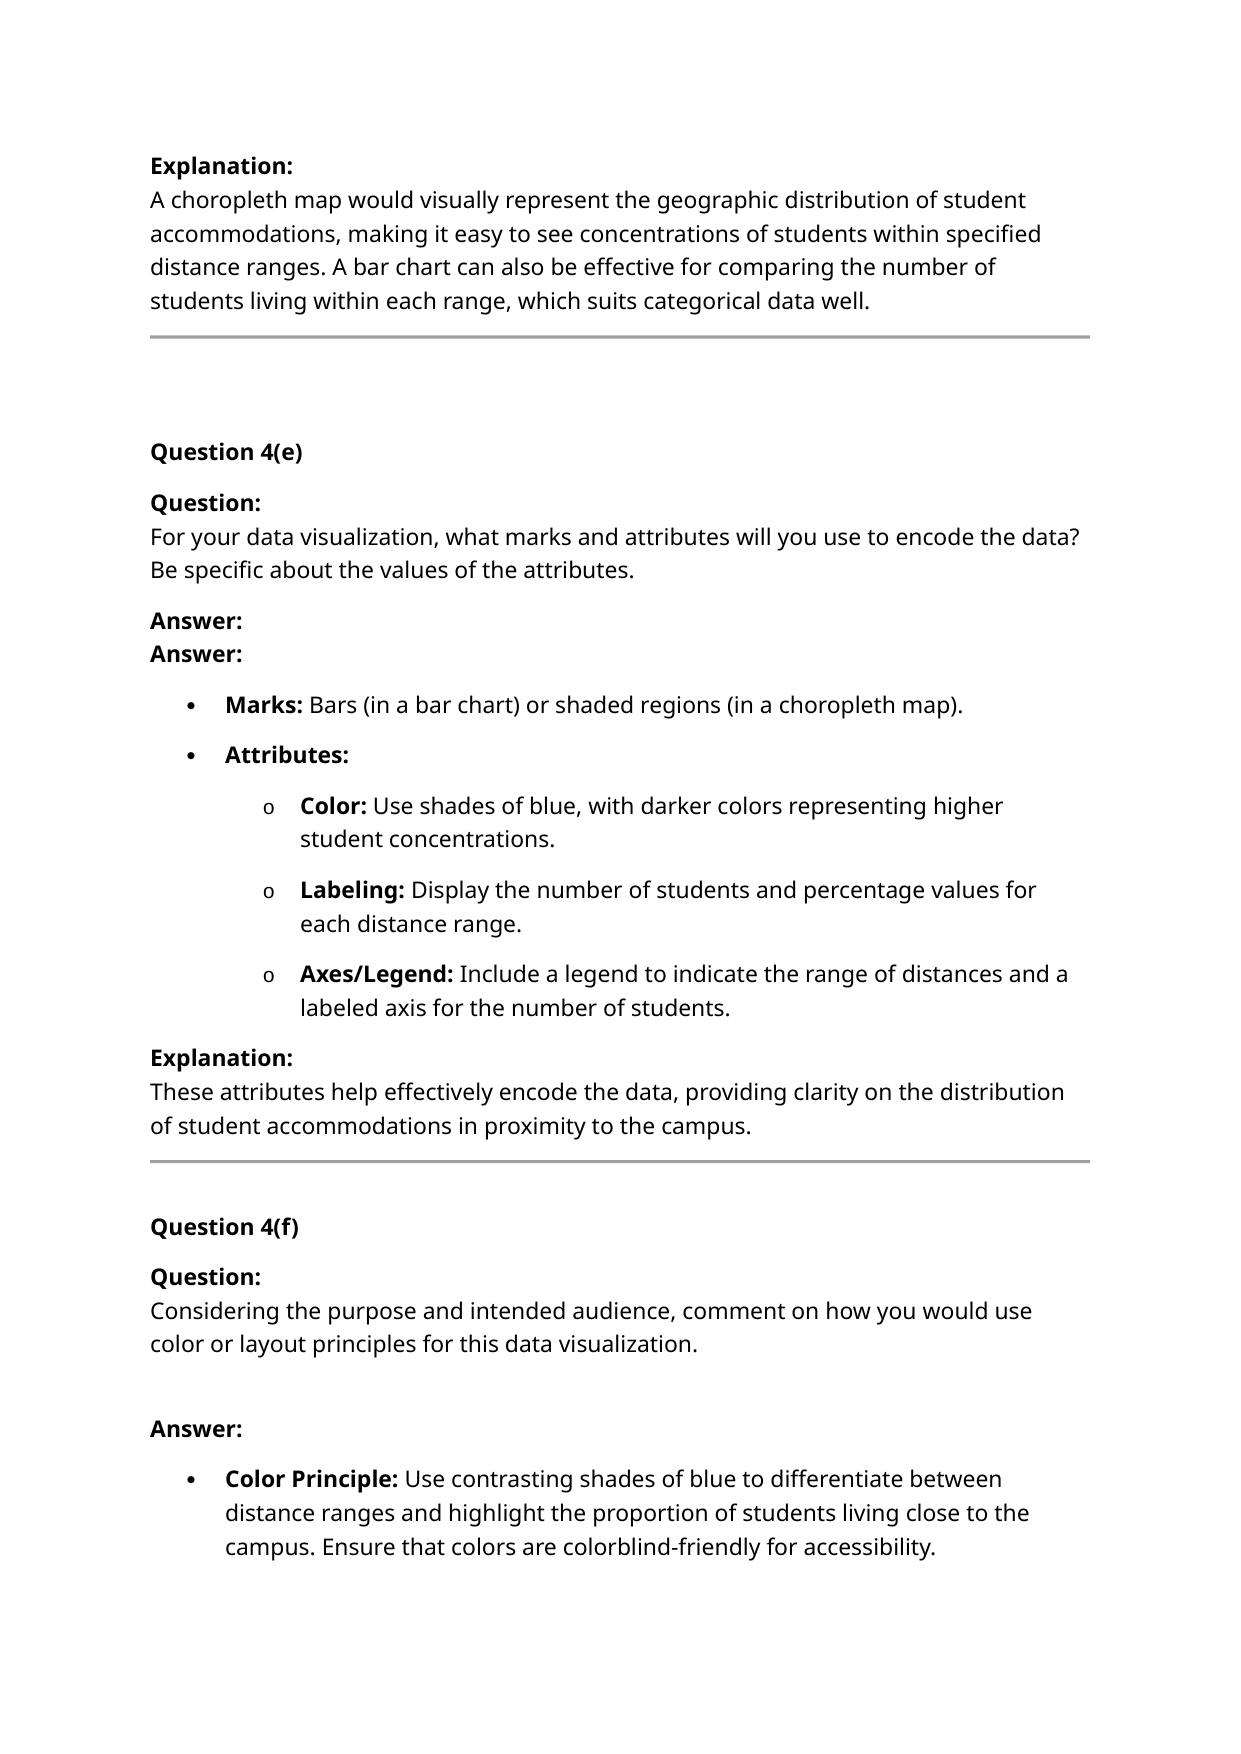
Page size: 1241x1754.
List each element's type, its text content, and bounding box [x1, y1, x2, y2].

text Question: Considering the purpose and intended audience, comment on how you would use color or layout principles for this data visualization. [150, 1261, 1090, 1359]
text Question: For your data visualization, what marks and attributes will you use to encode the data? Be specific about the values of the attributes. [150, 487, 1090, 585]
list Labeling: Display the number of students and percentage values for each distance range. [262, 874, 1090, 939]
text Answer: Answer: [150, 604, 1090, 669]
list Color: Use shades of blue, with darker colors representing higher student concentrations. [262, 789, 1090, 854]
list Axes/Legend: Include a legend to indicate the range of distances and a labeled axis for the number of students. [262, 958, 1090, 1023]
list Marks: Bars (in a bar chart) or shaded regions (in a choropleth map). [187, 689, 1090, 720]
list Attributes: [187, 739, 1090, 770]
text Answer: [150, 1379, 1090, 1444]
text Question 4(e) [150, 436, 1090, 467]
text Question 4(f) [150, 1210, 1090, 1242]
list Color Principle: Use contrasting shades of blue to differentiate between distance ranges and highlight the proportion of students living close to the campus. Ensure that colors are colorblind-friendly for accessibility. [187, 1463, 1090, 1562]
text Explanation: These attributes help effectively encode the data, providing clarity on the distribution of student accommodations in proximity to the campus. [150, 1042, 1090, 1141]
text Explanation: A choropleth map would visually represent the geographic distribution of student accommodations, making it easy to see concentrations of students within specified distance ranges. A bar chart can also be effective for comparing the number of students living within each range, which suits categorical data well. [150, 150, 1090, 316]
